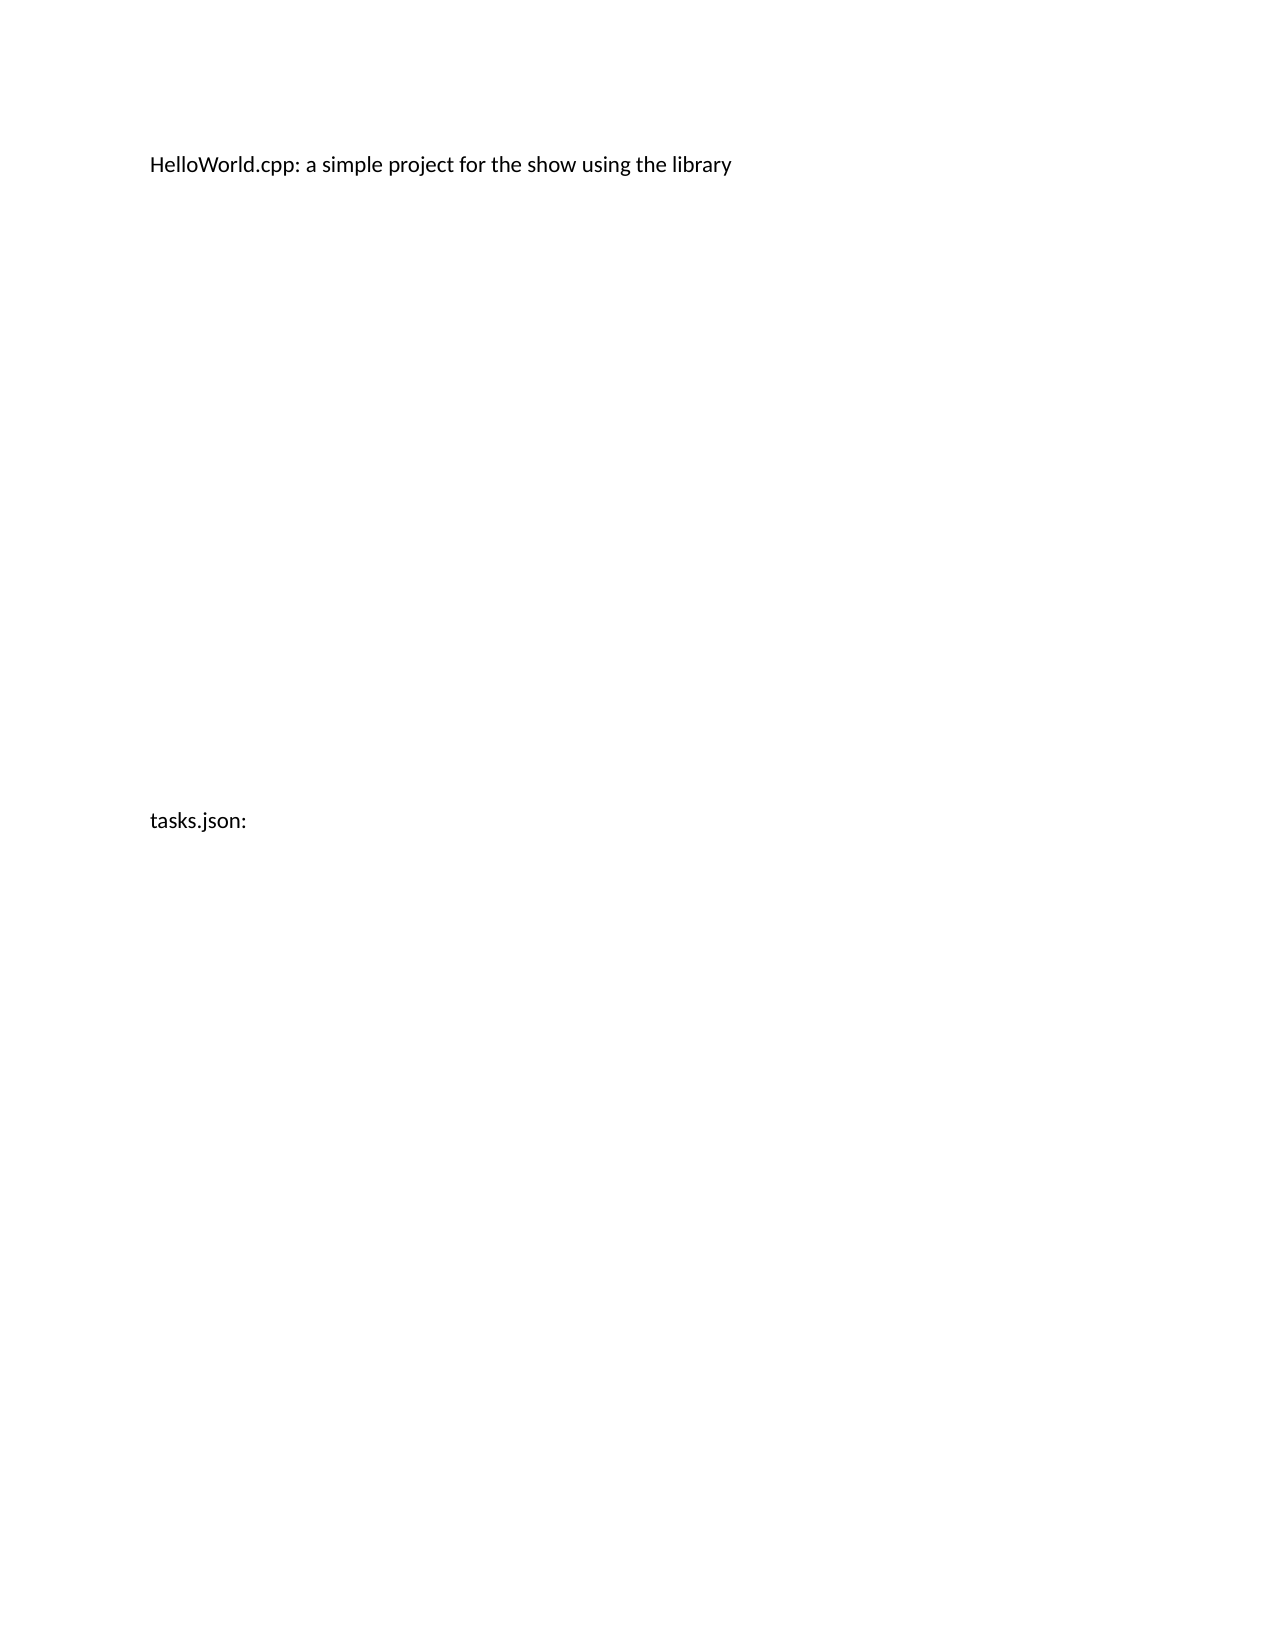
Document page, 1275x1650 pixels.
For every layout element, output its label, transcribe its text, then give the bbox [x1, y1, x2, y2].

text HelloWorld.cpp: a simple project for the show using the library [150, 150, 1125, 178]
text tasks.json: [150, 806, 1125, 834]
